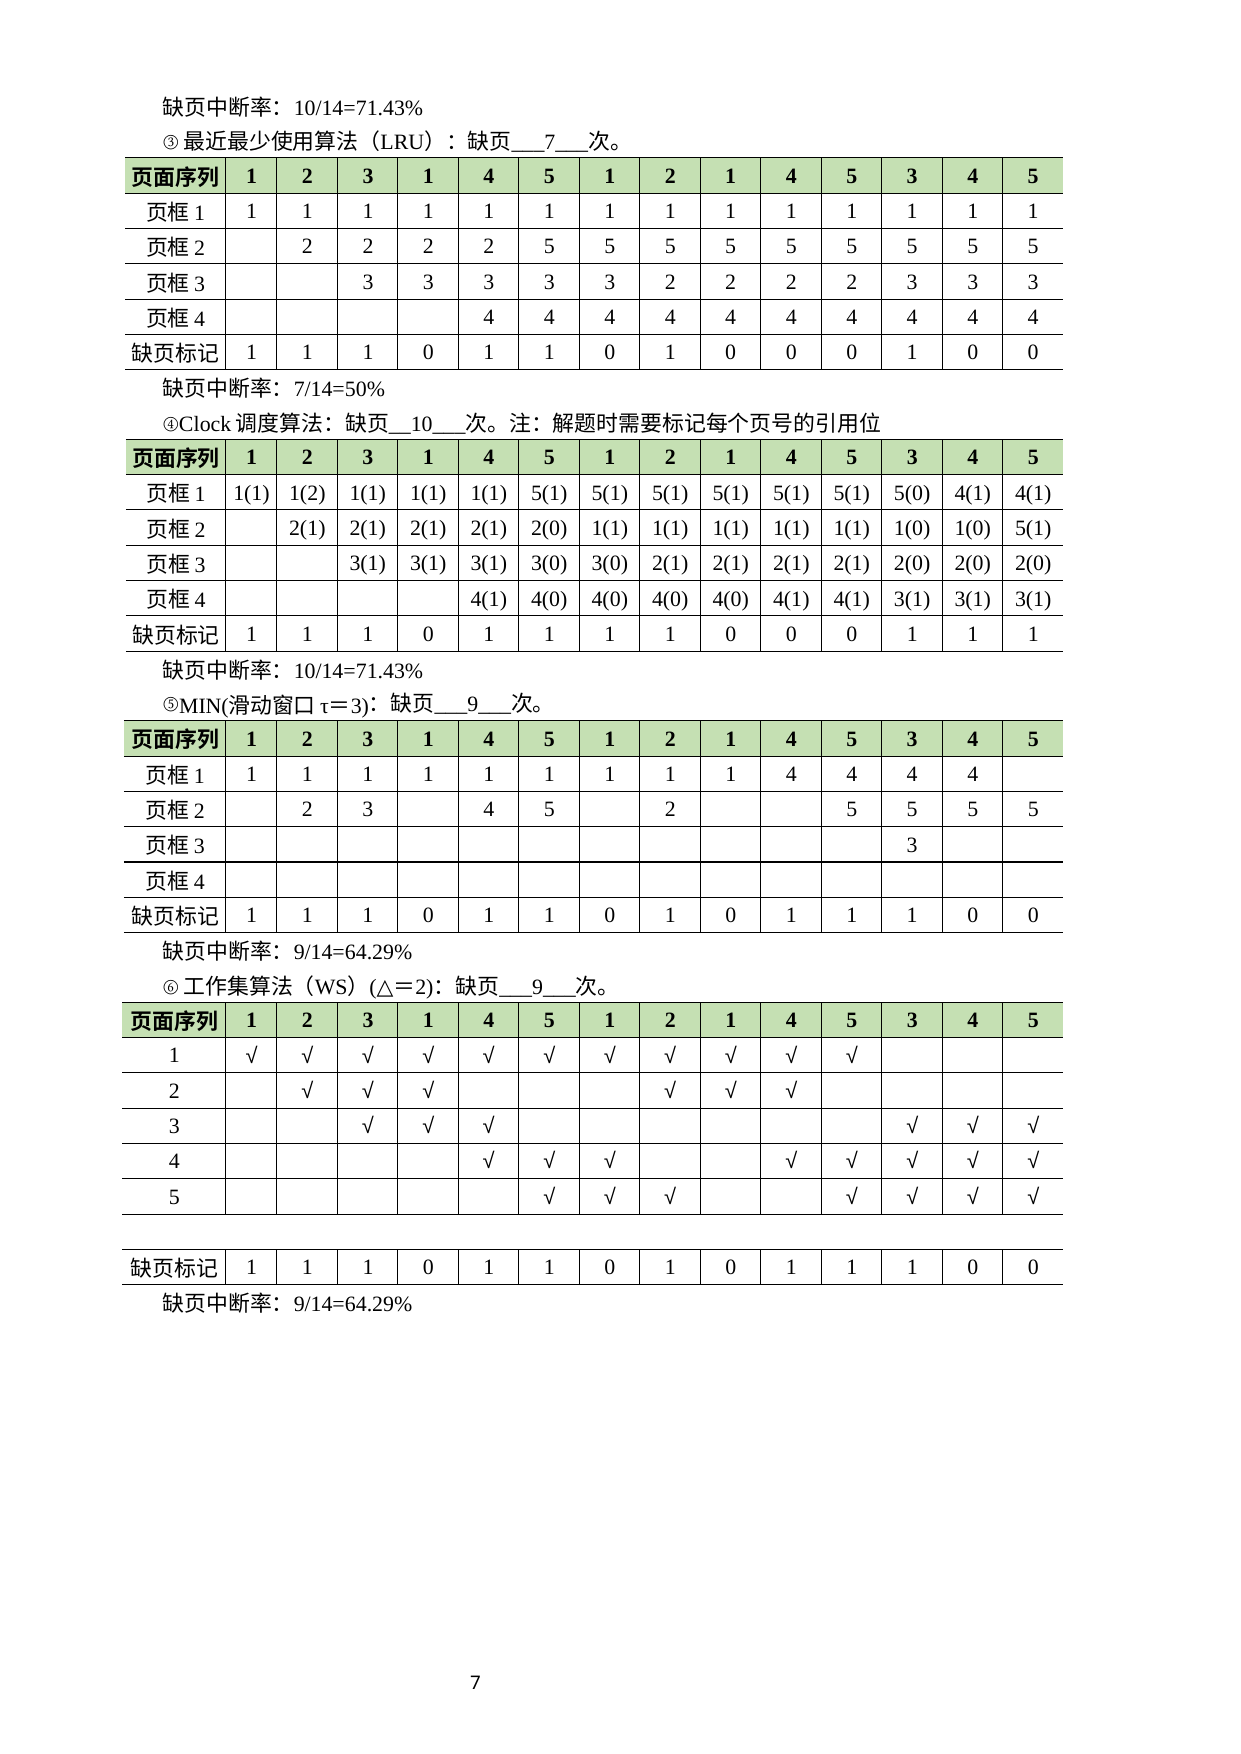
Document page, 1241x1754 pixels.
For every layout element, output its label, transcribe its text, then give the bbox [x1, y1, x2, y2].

table_cell 3 [338, 264, 397, 298]
table_cell [226, 827, 276, 861]
table_cell 1 [580, 616, 639, 651]
table_cell 1(1) [761, 510, 821, 545]
table_header 3 [882, 721, 942, 756]
table_cell [580, 792, 639, 826]
table_header 1 [398, 1003, 458, 1037]
table_cell 1 [277, 898, 337, 932]
table_cell 4 [459, 300, 518, 334]
table_cell [277, 546, 337, 580]
table_cell 2 [459, 229, 518, 263]
table_cell 2 [761, 264, 821, 298]
table_header 4 [943, 440, 1002, 474]
table_cell 5(1) [701, 475, 760, 509]
table_cell 缺页标记 [125, 335, 225, 369]
table_cell [701, 1179, 760, 1213]
table_cell 5(1) [822, 475, 881, 509]
table_header 1 [226, 440, 276, 474]
table_cell 1 [519, 757, 579, 791]
table_cell 2 [822, 264, 881, 298]
table_cell [1003, 1073, 1063, 1108]
table_cell 1 [459, 898, 518, 932]
table_cell 3 [122, 1109, 225, 1143]
table_header 5 [1003, 440, 1063, 474]
table_cell [519, 1109, 579, 1143]
table_cell [882, 1073, 942, 1108]
table_cell √ [226, 1038, 276, 1072]
table_cell [459, 1179, 518, 1213]
table_header 4 [761, 440, 821, 474]
table_cell 页框2 [125, 229, 225, 263]
table_header 4 [459, 440, 518, 474]
table_cell 2(1) [398, 510, 458, 545]
table_cell [519, 827, 579, 861]
table_cell [943, 1073, 1002, 1108]
table_cell [580, 1109, 639, 1143]
table_cell 1(1) [701, 510, 760, 545]
table_cell 3 [459, 264, 518, 298]
table_cell [1003, 757, 1063, 791]
table_cell [277, 863, 337, 897]
table_cell 5(1) [761, 475, 821, 509]
table_cell 3(1) [338, 546, 397, 580]
table_cell 1 [1003, 194, 1063, 228]
table_cell [822, 1109, 881, 1143]
table_cell √ [277, 1038, 337, 1072]
table_cell [338, 300, 397, 334]
table_cell 5 [822, 792, 881, 826]
table_cell 1 [338, 616, 397, 651]
table_cell [761, 827, 821, 861]
table_header 页面序列 [122, 1003, 225, 1037]
table_cell [277, 1179, 337, 1213]
table_header 0 [580, 1250, 639, 1284]
table_cell √ [882, 1144, 942, 1178]
table_cell 1 [882, 335, 942, 369]
table_cell 2 [640, 792, 700, 826]
table_cell 2(1) [761, 546, 821, 580]
table_cell √ [943, 1179, 1002, 1213]
table_cell 4(1) [822, 581, 881, 615]
text 缺页中断率：10/14=71.43% [118, 652, 1122, 686]
table_cell [277, 300, 337, 334]
table_cell [761, 863, 821, 897]
table_cell 4 [761, 757, 821, 791]
table_cell [277, 1144, 337, 1178]
table_header 1 [398, 721, 458, 756]
table_header 0 [701, 1250, 760, 1284]
table_cell 0 [580, 898, 639, 932]
table_cell 4(0) [640, 581, 700, 615]
table_cell 1 [701, 757, 760, 791]
table_cell 3(1) [943, 581, 1002, 615]
table_header 5 [519, 721, 579, 756]
table_cell 1 [277, 335, 337, 369]
table_cell 3 [519, 264, 579, 298]
table_cell [226, 300, 276, 334]
table_cell [398, 300, 458, 334]
table_cell 5 [580, 229, 639, 263]
table_cell [822, 827, 881, 861]
table_cell √ [701, 1038, 760, 1072]
table_cell [459, 827, 518, 861]
table_cell √ [398, 1109, 458, 1143]
table_cell 页框3 [124, 827, 225, 861]
table_cell 1 [640, 335, 700, 369]
table_cell 页框1 [126, 475, 225, 509]
table_cell 页框1 [125, 194, 225, 228]
table_cell 4 [580, 300, 639, 334]
table_cell 5 [1003, 229, 1063, 263]
table_cell [277, 827, 337, 861]
table_header 2 [277, 1003, 337, 1037]
table_cell √ [398, 1038, 458, 1072]
table_cell 1 [580, 757, 639, 791]
table_cell 3(0) [519, 546, 579, 580]
table_cell 2 [277, 229, 337, 263]
table_cell √ [338, 1073, 397, 1108]
table_cell [226, 1144, 276, 1178]
table_cell 1(1) [580, 510, 639, 545]
table_cell √ [822, 1038, 881, 1072]
table_cell 4 [122, 1144, 225, 1178]
table_cell [338, 581, 397, 615]
table_cell [761, 1179, 821, 1213]
table_cell 4(1) [1003, 475, 1063, 509]
table_cell 2(1) [640, 546, 700, 580]
table_cell [640, 1144, 700, 1178]
table_cell [640, 1109, 700, 1143]
table_cell 1(1) [398, 475, 458, 509]
table_cell 0 [822, 335, 881, 369]
table_cell 页框4 [125, 300, 225, 334]
table_cell 4 [943, 757, 1002, 791]
table_cell √ [701, 1073, 760, 1108]
table_cell 2(1) [822, 546, 881, 580]
table_cell [226, 1179, 276, 1213]
table_cell √ [761, 1073, 821, 1108]
table_header 5 [822, 158, 881, 193]
table_cell 0 [398, 898, 458, 932]
table_cell [226, 792, 276, 826]
table_cell 1 [822, 194, 881, 228]
table_cell 1 [398, 757, 458, 791]
table_cell 1 [640, 616, 700, 651]
table_cell √ [519, 1144, 579, 1178]
table_cell [1003, 863, 1063, 897]
table_cell [701, 863, 760, 897]
table_cell 3(1) [398, 546, 458, 580]
table_cell 4 [882, 757, 942, 791]
table_header 1 [882, 1250, 942, 1284]
table_cell 1 [640, 194, 700, 228]
table_cell √ [822, 1179, 881, 1213]
table_cell 1 [519, 616, 579, 651]
table_cell 1 [882, 194, 942, 228]
table_cell 4 [519, 300, 579, 334]
text ⑥工作集算法（WS）(△＝2)：缺页___9___次。 [118, 967, 1122, 1002]
table_cell 5 [640, 229, 700, 263]
table_cell 1 [761, 898, 821, 932]
table_cell 1 [226, 898, 276, 932]
table_cell 5(1) [1003, 510, 1063, 545]
table_cell [226, 863, 276, 897]
table_cell 5 [882, 229, 942, 263]
table_header 2 [640, 721, 700, 756]
table_cell [398, 1144, 458, 1178]
table_cell 5(1) [519, 475, 579, 509]
table_cell √ [580, 1038, 639, 1072]
table_header 缺页标记 [122, 1250, 225, 1284]
table_header 4 [761, 721, 821, 756]
table_cell 1 [226, 335, 276, 369]
table_cell [640, 827, 700, 861]
table_header 4 [761, 158, 821, 193]
table_header 1 [701, 158, 760, 193]
table_cell 1 [226, 194, 276, 228]
table_cell √ [459, 1038, 518, 1072]
table_cell [226, 229, 276, 263]
table_header 2 [640, 158, 700, 193]
table_header 4 [943, 1003, 1002, 1037]
table_cell 5 [122, 1179, 225, 1213]
text ④Clock调度算法：缺页__10___次。注：解题时需要标记每个页号的引用位 [118, 404, 1122, 439]
table_cell 2(0) [882, 546, 942, 580]
table_cell 0 [701, 616, 760, 651]
table_header 页面序列 [124, 721, 225, 756]
table_cell 4 [822, 300, 881, 334]
table_cell [398, 863, 458, 897]
table_header 4 [943, 158, 1002, 193]
table_cell 2 [640, 264, 700, 298]
text 缺页中断率：9/14=64.29% [118, 1285, 1122, 1319]
table_cell 0 [1003, 335, 1063, 369]
table_cell [459, 1073, 518, 1108]
table_cell 0 [398, 335, 458, 369]
table_cell 1 [277, 757, 337, 791]
table_cell [701, 827, 760, 861]
table_cell 0 [398, 616, 458, 651]
table_cell [580, 863, 639, 897]
table_header 1 [822, 1250, 881, 1284]
text 缺页中断率：7/14=50% [118, 370, 1122, 404]
table_header 4 [459, 158, 518, 193]
table_cell 5 [943, 229, 1002, 263]
table_cell 1 [277, 194, 337, 228]
table_cell 缺页标记 [124, 898, 225, 932]
table_cell 1(1) [338, 475, 397, 509]
table_cell 1 [943, 194, 1002, 228]
table_cell 2 [398, 229, 458, 263]
table_cell 4(1) [459, 581, 518, 615]
table_cell 3 [398, 264, 458, 298]
table_header 1 [761, 1250, 821, 1284]
table_header 1 [701, 1003, 760, 1037]
table_cell 1 [338, 335, 397, 369]
table_cell √ [943, 1109, 1002, 1143]
table_cell 1 [640, 898, 700, 932]
table_cell 2(1) [277, 510, 337, 545]
table_cell [580, 1073, 639, 1108]
table_header 1 [580, 721, 639, 756]
table_cell 页框3 [126, 546, 225, 580]
table_cell [277, 581, 337, 615]
table_cell 1(1) [226, 475, 276, 509]
table_header 2 [277, 721, 337, 756]
table_header 3 [882, 440, 942, 474]
table_cell 0 [701, 335, 760, 369]
table_cell 3 [338, 792, 397, 826]
table_cell √ [882, 1109, 942, 1143]
table_cell 页框4 [124, 863, 225, 897]
table_cell 1 [338, 194, 397, 228]
table_cell [943, 1038, 1002, 1072]
table_cell 1 [459, 335, 518, 369]
table_cell 1(1) [640, 510, 700, 545]
text ③最近最少使用算法（LRU）：缺页___7___次。 [118, 123, 1122, 157]
table_cell 4(0) [701, 581, 760, 615]
table_cell 3(1) [882, 581, 942, 615]
table_cell 4 [701, 300, 760, 334]
table_cell 1(1) [459, 475, 518, 509]
table_header 3 [882, 1003, 942, 1037]
table_cell 4(0) [580, 581, 639, 615]
table_cell 2 [277, 792, 337, 826]
table_header 1 [226, 158, 276, 193]
table_header 2 [277, 440, 337, 474]
table_cell 4 [822, 757, 881, 791]
table_cell 3(1) [1003, 581, 1063, 615]
table_cell 1 [338, 898, 397, 932]
table_cell [398, 827, 458, 861]
table_cell 5 [822, 229, 881, 263]
table_cell 0 [701, 898, 760, 932]
table_cell 1 [882, 616, 942, 651]
table_header 1 [226, 721, 276, 756]
table_header 1 [701, 721, 760, 756]
table_cell 5 [519, 229, 579, 263]
table_cell [338, 827, 397, 861]
table_cell 页框3 [125, 264, 225, 298]
table_header 4 [459, 721, 518, 756]
table_header 5 [1003, 721, 1063, 756]
table_cell 2 [701, 264, 760, 298]
table_cell √ [519, 1179, 579, 1213]
table_header 3 [882, 158, 942, 193]
table_header 2 [277, 158, 337, 193]
table_cell √ [338, 1109, 397, 1143]
table_header 2 [640, 1003, 700, 1037]
table_cell [226, 1073, 276, 1108]
table_cell [519, 863, 579, 897]
table_cell √ [822, 1144, 881, 1178]
table_cell [1003, 827, 1063, 861]
table_cell √ [640, 1038, 700, 1072]
table_cell √ [519, 1038, 579, 1072]
table_cell 2(0) [519, 510, 579, 545]
table_cell [1003, 1038, 1063, 1072]
table_cell 缺页标记 [126, 616, 225, 651]
table_header 5 [1003, 158, 1063, 193]
table_cell [640, 863, 700, 897]
table_cell √ [580, 1144, 639, 1178]
table_cell 2 [338, 229, 397, 263]
table_cell 4(1) [761, 581, 821, 615]
table_cell 3 [882, 827, 942, 861]
table_cell 4 [1003, 300, 1063, 334]
table_cell [226, 264, 276, 298]
table_cell 1 [459, 194, 518, 228]
table_cell 5 [701, 229, 760, 263]
table_header 1 [640, 1250, 700, 1284]
table_cell [519, 1073, 579, 1108]
table_cell √ [580, 1179, 639, 1213]
table_cell [398, 792, 458, 826]
table_cell 3 [1003, 264, 1063, 298]
table_cell [580, 827, 639, 861]
table_cell 1 [701, 194, 760, 228]
table_cell 5 [943, 792, 1002, 826]
table_cell 1 [822, 898, 881, 932]
table_header 3 [338, 158, 397, 193]
table_cell 1 [122, 1038, 225, 1072]
table_header 5 [822, 440, 881, 474]
table_cell 0 [1003, 898, 1063, 932]
table_cell √ [459, 1109, 518, 1143]
table_header 1 [580, 158, 639, 193]
table_cell 1 [640, 757, 700, 791]
table_header 页面序列 [125, 158, 225, 193]
table_cell [226, 510, 276, 545]
table_cell √ [943, 1144, 1002, 1178]
table_header 4 [943, 721, 1002, 756]
table_cell 2(1) [701, 546, 760, 580]
table_header 5 [519, 158, 579, 193]
table_cell 3(0) [580, 546, 639, 580]
table_header 5 [519, 1003, 579, 1037]
table_cell [338, 1144, 397, 1178]
text 缺页中断率：10/14=71.43% [118, 89, 1122, 123]
table_cell 3(1) [459, 546, 518, 580]
table_header 1 [398, 158, 458, 193]
table_header 0 [943, 1250, 1002, 1284]
table_cell 0 [943, 898, 1002, 932]
table_cell √ [398, 1073, 458, 1108]
table_cell 页框2 [124, 792, 225, 826]
table_header 3 [338, 1003, 397, 1037]
table_cell 1 [519, 335, 579, 369]
table_header 3 [338, 721, 397, 756]
table_cell 3 [580, 264, 639, 298]
table_header 1 [226, 1003, 276, 1037]
table_cell [822, 863, 881, 897]
table_cell √ [761, 1038, 821, 1072]
table_cell 1 [459, 757, 518, 791]
table_cell [338, 863, 397, 897]
table_header 0 [1003, 1250, 1063, 1284]
table_cell 1 [277, 616, 337, 651]
table_cell 1 [943, 616, 1002, 651]
table_cell [701, 1144, 760, 1178]
table_header 4 [761, 1003, 821, 1037]
table_cell 1(1) [822, 510, 881, 545]
table_cell 1 [398, 194, 458, 228]
table_header 页面序列 [126, 440, 225, 474]
table_header 1 [701, 440, 760, 474]
table_cell [701, 1109, 760, 1143]
table_header 5 [822, 721, 881, 756]
table_cell 0 [822, 616, 881, 651]
table_cell 1 [226, 616, 276, 651]
table_cell 页框4 [126, 581, 225, 615]
text ⑤MIN(滑动窗口τ＝3)：缺页___9___次。 [118, 686, 1122, 720]
table_cell 2 [122, 1073, 225, 1108]
table_cell √ [338, 1038, 397, 1072]
table_cell 5 [1003, 792, 1063, 826]
table_cell 3 [882, 264, 942, 298]
table_cell 0 [580, 335, 639, 369]
table_header 5 [519, 440, 579, 474]
table_cell 5 [882, 792, 942, 826]
table_cell 1 [1003, 616, 1063, 651]
table_header 3 [338, 440, 397, 474]
table_cell 4 [640, 300, 700, 334]
table_cell 4(1) [943, 475, 1002, 509]
table_cell 1 [761, 194, 821, 228]
table_cell 1(2) [277, 475, 337, 509]
table_cell √ [459, 1144, 518, 1178]
table_cell √ [761, 1144, 821, 1178]
table_cell [226, 1109, 276, 1143]
table_cell 1 [882, 898, 942, 932]
table_cell [277, 1109, 337, 1143]
table_cell 1 [226, 757, 276, 791]
table_cell [459, 863, 518, 897]
table_cell 5 [761, 229, 821, 263]
table_cell 1 [519, 194, 579, 228]
table_cell 页框1 [124, 757, 225, 791]
table_cell [277, 264, 337, 298]
table_header 1 [277, 1250, 337, 1284]
table_cell 4 [761, 300, 821, 334]
table_cell 4 [882, 300, 942, 334]
table_cell 1 [338, 757, 397, 791]
table_cell [226, 546, 276, 580]
table_header 5 [822, 1003, 881, 1037]
table_cell 3 [943, 264, 1002, 298]
table_cell 2(1) [459, 510, 518, 545]
table_cell 5 [519, 792, 579, 826]
table_cell √ [1003, 1179, 1063, 1213]
table_cell [822, 1073, 881, 1108]
table_cell 1(0) [943, 510, 1002, 545]
table_cell 0 [761, 616, 821, 651]
table_cell [398, 581, 458, 615]
table_cell 5(1) [640, 475, 700, 509]
table_header 1 [226, 1250, 276, 1284]
table_cell √ [882, 1179, 942, 1213]
table_cell [943, 863, 1002, 897]
table_cell 2(1) [338, 510, 397, 545]
text 缺页中断率：9/14=64.29% [118, 933, 1122, 967]
table_cell √ [1003, 1144, 1063, 1178]
table_header 1 [338, 1250, 397, 1284]
table_cell 1 [519, 898, 579, 932]
table_header 1 [519, 1250, 579, 1284]
table_cell 2(0) [943, 546, 1002, 580]
table_header 1 [459, 1250, 518, 1284]
table_cell 5(1) [580, 475, 639, 509]
table_cell 1(0) [882, 510, 942, 545]
table_cell 4(0) [519, 581, 579, 615]
table_cell [761, 792, 821, 826]
table_cell √ [277, 1073, 337, 1108]
table_cell 0 [761, 335, 821, 369]
table_cell 4 [943, 300, 1002, 334]
table_cell [398, 1179, 458, 1213]
table_cell 1 [580, 194, 639, 228]
table_cell 1 [459, 616, 518, 651]
table_header 0 [398, 1250, 458, 1284]
table_cell 4 [459, 792, 518, 826]
table_cell √ [1003, 1109, 1063, 1143]
table_header 2 [640, 440, 700, 474]
table_header 1 [580, 440, 639, 474]
table_cell [761, 1109, 821, 1143]
table_cell √ [640, 1073, 700, 1108]
table_cell √ [640, 1179, 700, 1213]
table_cell [882, 863, 942, 897]
table_header 1 [580, 1003, 639, 1037]
table_cell 0 [943, 335, 1002, 369]
table_cell [226, 581, 276, 615]
table_cell [701, 792, 760, 826]
table_header 5 [1003, 1003, 1063, 1037]
table_cell 5(0) [882, 475, 942, 509]
table_cell [338, 1179, 397, 1213]
table_header 4 [459, 1003, 518, 1037]
table_cell [943, 827, 1002, 861]
table_cell 页框2 [126, 510, 225, 545]
table_cell [882, 1038, 942, 1072]
table_header 1 [398, 440, 458, 474]
table_cell 2(0) [1003, 546, 1063, 580]
